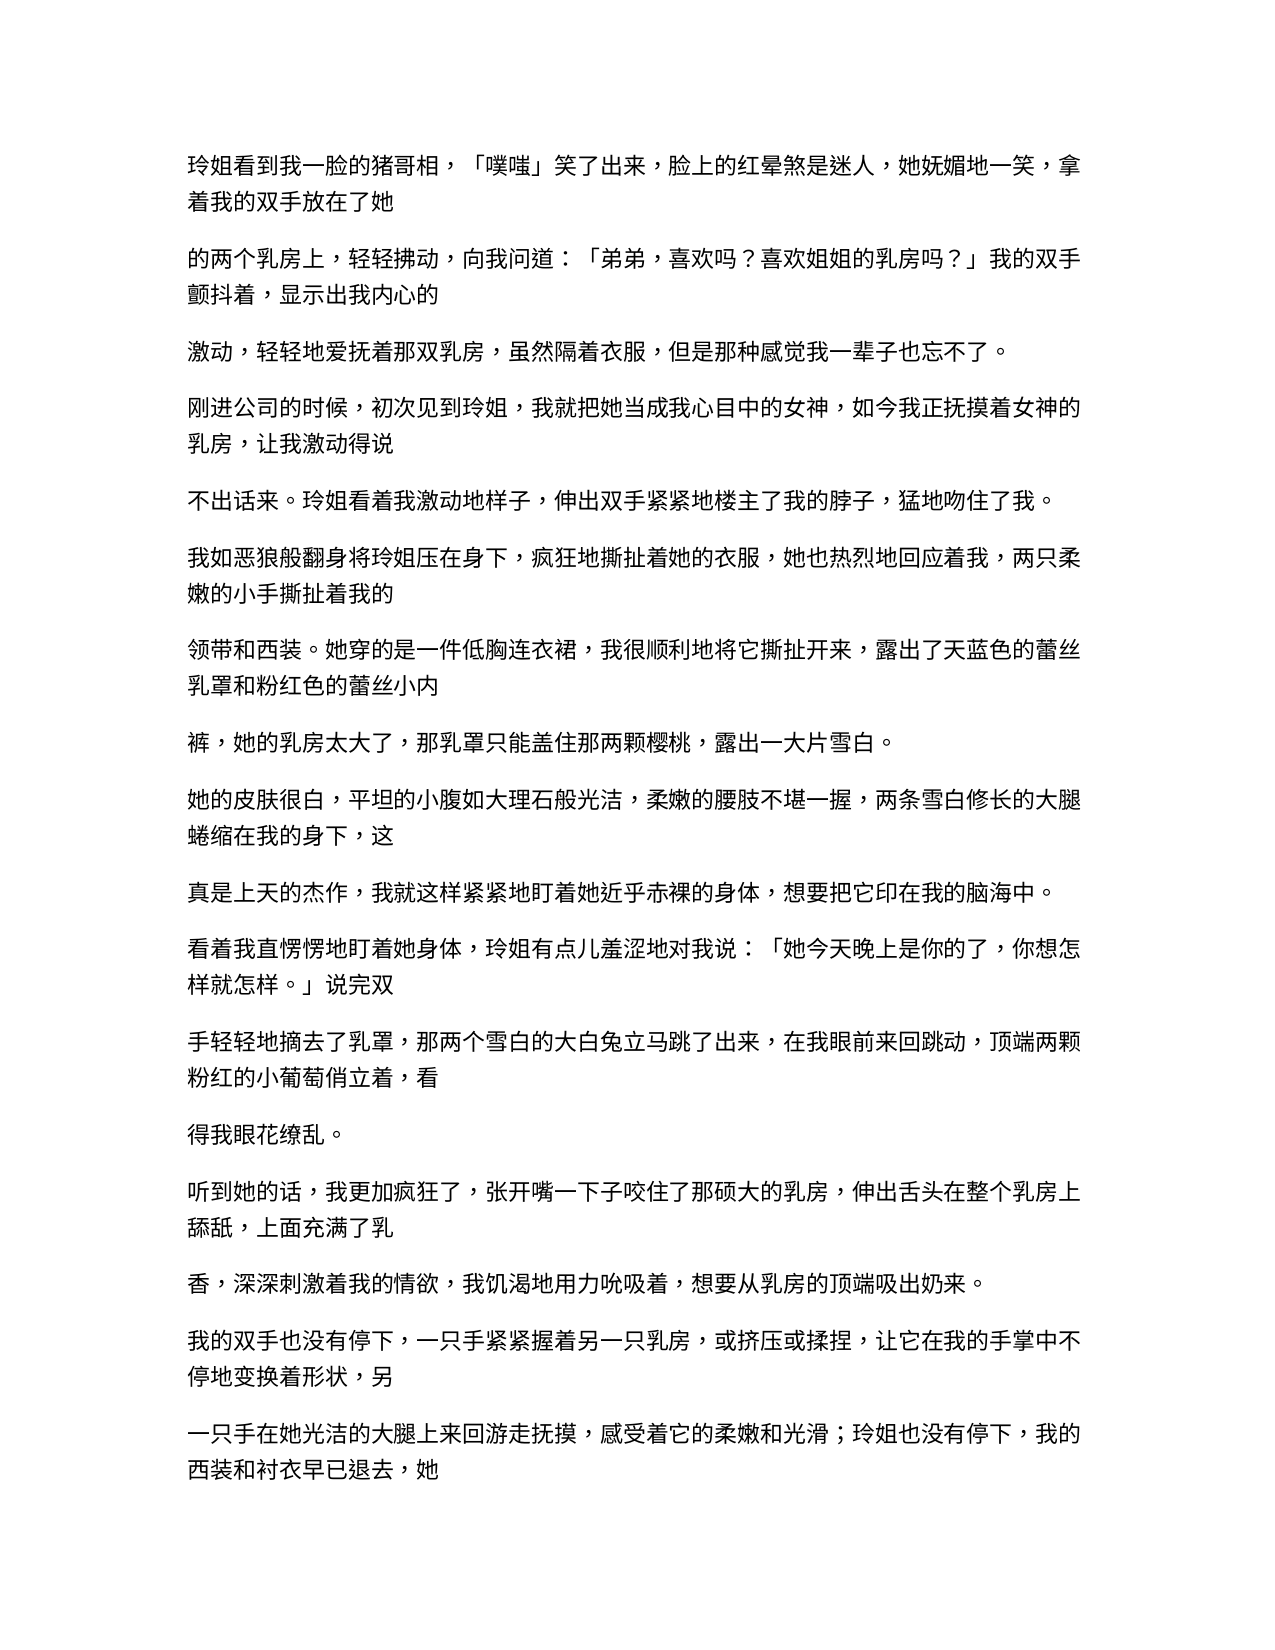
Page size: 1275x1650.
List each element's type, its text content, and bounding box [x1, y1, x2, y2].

text 她的皮肤很白，平坦的小腹如大理石般光洁，柔嫩的腰肢不堪一握，两条雪白修长的大腿蜷缩在我的身下，这 [187, 784, 1087, 851]
text 真是上天的杰作，我就这样紧紧地盯着她近乎赤裸的身体，想要把它印在我的脑海中。 [187, 877, 1087, 908]
text 玲姐看到我一脸的猪哥相，「噗嗤」笑了出来，脸上的红晕煞是迷人，她妩媚地一笑，拿着我的双手放在了她 [187, 150, 1087, 217]
text 听到她的话，我更加疯狂了，张开嘴一下子咬住了那硕大的乳房，伸出舌头在整个乳房上舔舐，上面充满了乳 [187, 1176, 1087, 1243]
text 香，深深刺激着我的情欲，我饥渴地用力吮吸着，想要从乳房的顶端吸出奶来。 [187, 1268, 1087, 1299]
text 手轻轻地摘去了乳罩，那两个雪白的大白兔立马跳了出来，在我眼前来回跳动，顶端两颗粉红的小葡萄俏立着，看 [187, 1026, 1087, 1093]
text 得我眼花缭乱。 [187, 1119, 1087, 1150]
text 裤，她的乳房太大了，那乳罩只能盖住那两颗樱桃，露出一大片雪白。 [187, 727, 1087, 758]
text 的两个乳房上，轻轻拂动，向我问道：「弟弟，喜欢吗？喜欢姐姐的乳房吗？」我的双手颤抖着，显示出我内心的 [187, 243, 1087, 310]
text 一只手在她光洁的大腿上来回游走抚摸，感受着它的柔嫩和光滑；玲姐也没有停下，我的西装和衬衣早已退去，她 [187, 1418, 1087, 1485]
text 激动，轻轻地爱抚着那双乳房，虽然隔着衣服，但是那种感觉我一辈子也忘不了。 [187, 335, 1087, 367]
text 我的双手也没有停下，一只手紧紧握着另一只乳房，或挤压或揉捏，让它在我的手掌中不停地变换着形状，另 [187, 1325, 1087, 1392]
text 我如恶狼般翻身将玲姐压在身下，疯狂地撕扯着她的衣服，她也热烈地回应着我，两只柔嫩的小手撕扯着我的 [187, 542, 1087, 609]
text 不出话来。玲姐看着我激动地样子，伸出双手紧紧地楼主了我的脖子，猛地吻住了我。 [187, 485, 1087, 516]
text 刚进公司的时候，初次见到玲姐，我就把她当成我心目中的女神，如今我正抚摸着女神的乳房，让我激动得说 [187, 392, 1087, 459]
text 领带和西装。她穿的是一件低胸连衣裙，我很顺利地将它撕扯开来，露出了天蓝色的蕾丝乳罩和粉红色的蕾丝小内 [187, 634, 1087, 702]
text 看着我直愣愣地盯着她身体，玲姐有点儿羞涩地对我说：「她今天晚上是你的了，你想怎样就怎样。」说完双 [187, 933, 1087, 1001]
